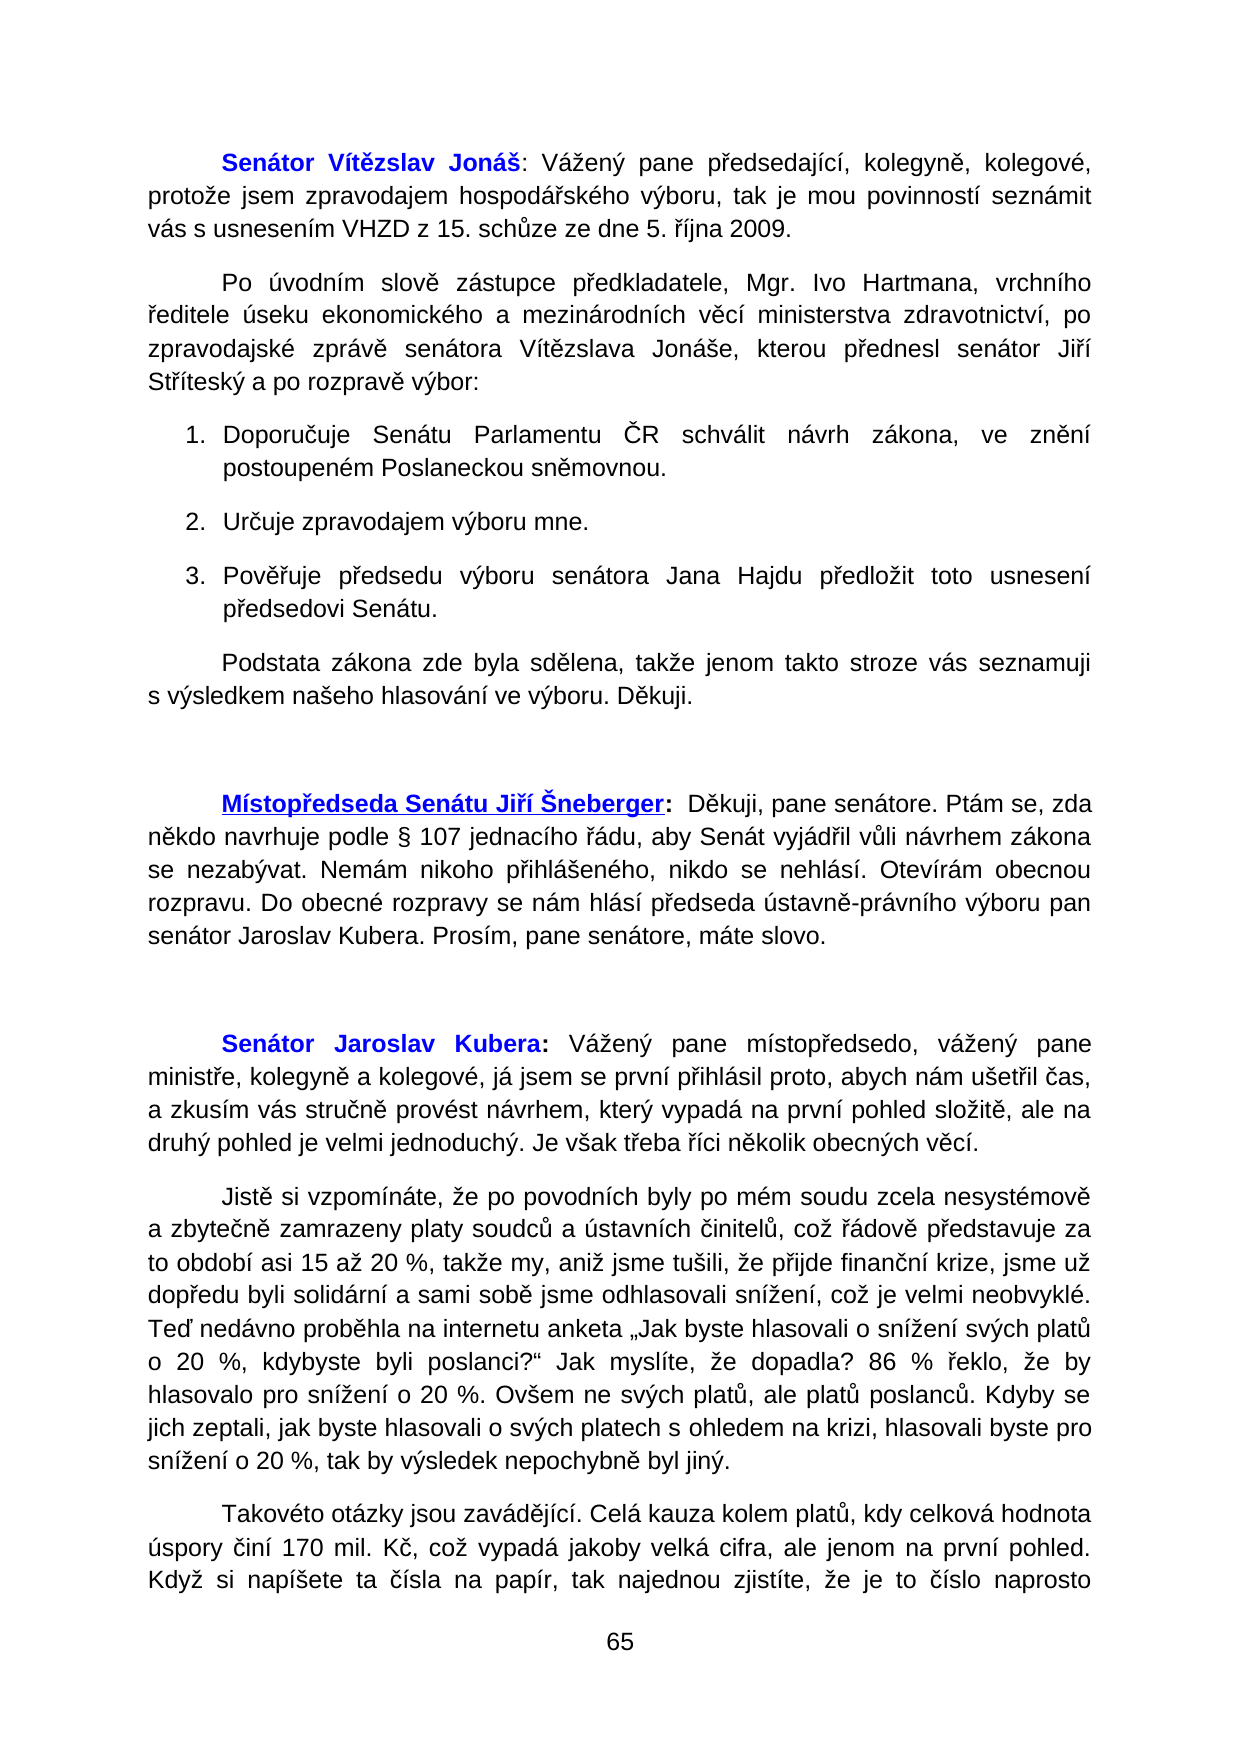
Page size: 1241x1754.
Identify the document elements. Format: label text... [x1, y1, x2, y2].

text Senátor Jaroslav Kubera: Vážený pane místopředsedo, vážený pane ministře, kolegyně a kolegové, já jsem se první přihlásil proto, abych nám ušetřil čas, a zkusím vás stručně provést návrhem, který vypadá na první pohled složitě, ale na druhý pohled je velmi jednoduchý. Je však třeba říci několik obecných věcí. [148, 1028, 1093, 1156]
list Doporučuje Senátu Parlamentu ČR schválit návrh zákona, ve znění postoupeném Poslaneckou sněmovnou. [185, 420, 1093, 482]
text Senátor Vítězslav Jonáš: Vážený pane předsedající, kolegyně, kolegové, protože jsem zpravodajem hospodářského výboru, tak je mou povinností seznámit vás s usnesením VHZD z 15. schůze ze dne 5. října 2009. [148, 148, 1093, 242]
list Určuje zpravodajem výboru mne. [185, 507, 1093, 536]
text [148, 1499, 1093, 1594]
text Místopředseda Senátu Jiří Šneberger: Děkuji, pane senátore. Ptám se, zda někdo navrhuje podle § 107 jednacího řádu, aby Senát vyjádřil vůli návrhem zákona se nezabývat. Nemám nikoho přihlášeného, nikdo se nehlásí. Otevírám obecnou rozpravu. Do obecné rozpravy se nám hlásí předseda ústavně-právního výboru pan senátor Jaroslav Kubera. Prosím, pane senátore, máte slovo. [148, 789, 1093, 949]
list Pověřuje předsedu výboru senátora Jana Hajdu předložit toto usnesení předsedovi Senátu. [185, 561, 1093, 623]
text Jistě si vzpomínáte, že po povodních byly po mém soudu zcela nesystémově a zbytečně zamrazeny platy soudců a ústavních činitelů, což řádově představuje za to období asi 15 až 20 %, takže my, aniž jsme tušili, že přijde finanční krize, jsme už dopředu byli solidární a sami sobě jsme odhlasovali snížení, což je velmi neobvyklé. Teď nedávno proběhla na internetu anketa „Jak byste hlasovali o snížení svých platů o 20 %, kdybyste byli poslanci?“ Jak myslíte, že dopadla? 86 % řeklo, že by hlasovalo pro snížení o 20 %. Ovšem ne svých platů, ale platů poslanců. Kdyby se jich zeptali, jak byste hlasovali o svých platech s ohledem na krizi, hlasovali byste pro snížení o 20 %, tak by výsledek nepochybně byl jiný. [148, 1181, 1093, 1474]
text Podstata zákona zde byla sdělena, takže jenom takto stroze vás seznamuji s výsledkem našeho hlasování ve výboru. Děkuji. [148, 648, 1093, 710]
text Po úvodním slově zástupce předkladatele, Mgr. Ivo Hartmana, vrchního ředitele úseku ekonomického a mezinárodních věcí ministerstva zdravotnictví, po zpravodajské zprávě senátora Vítězslava Jonáše, kterou přednesl senátor Jiří Stříteský a po rozpravě výbor: [148, 267, 1093, 395]
